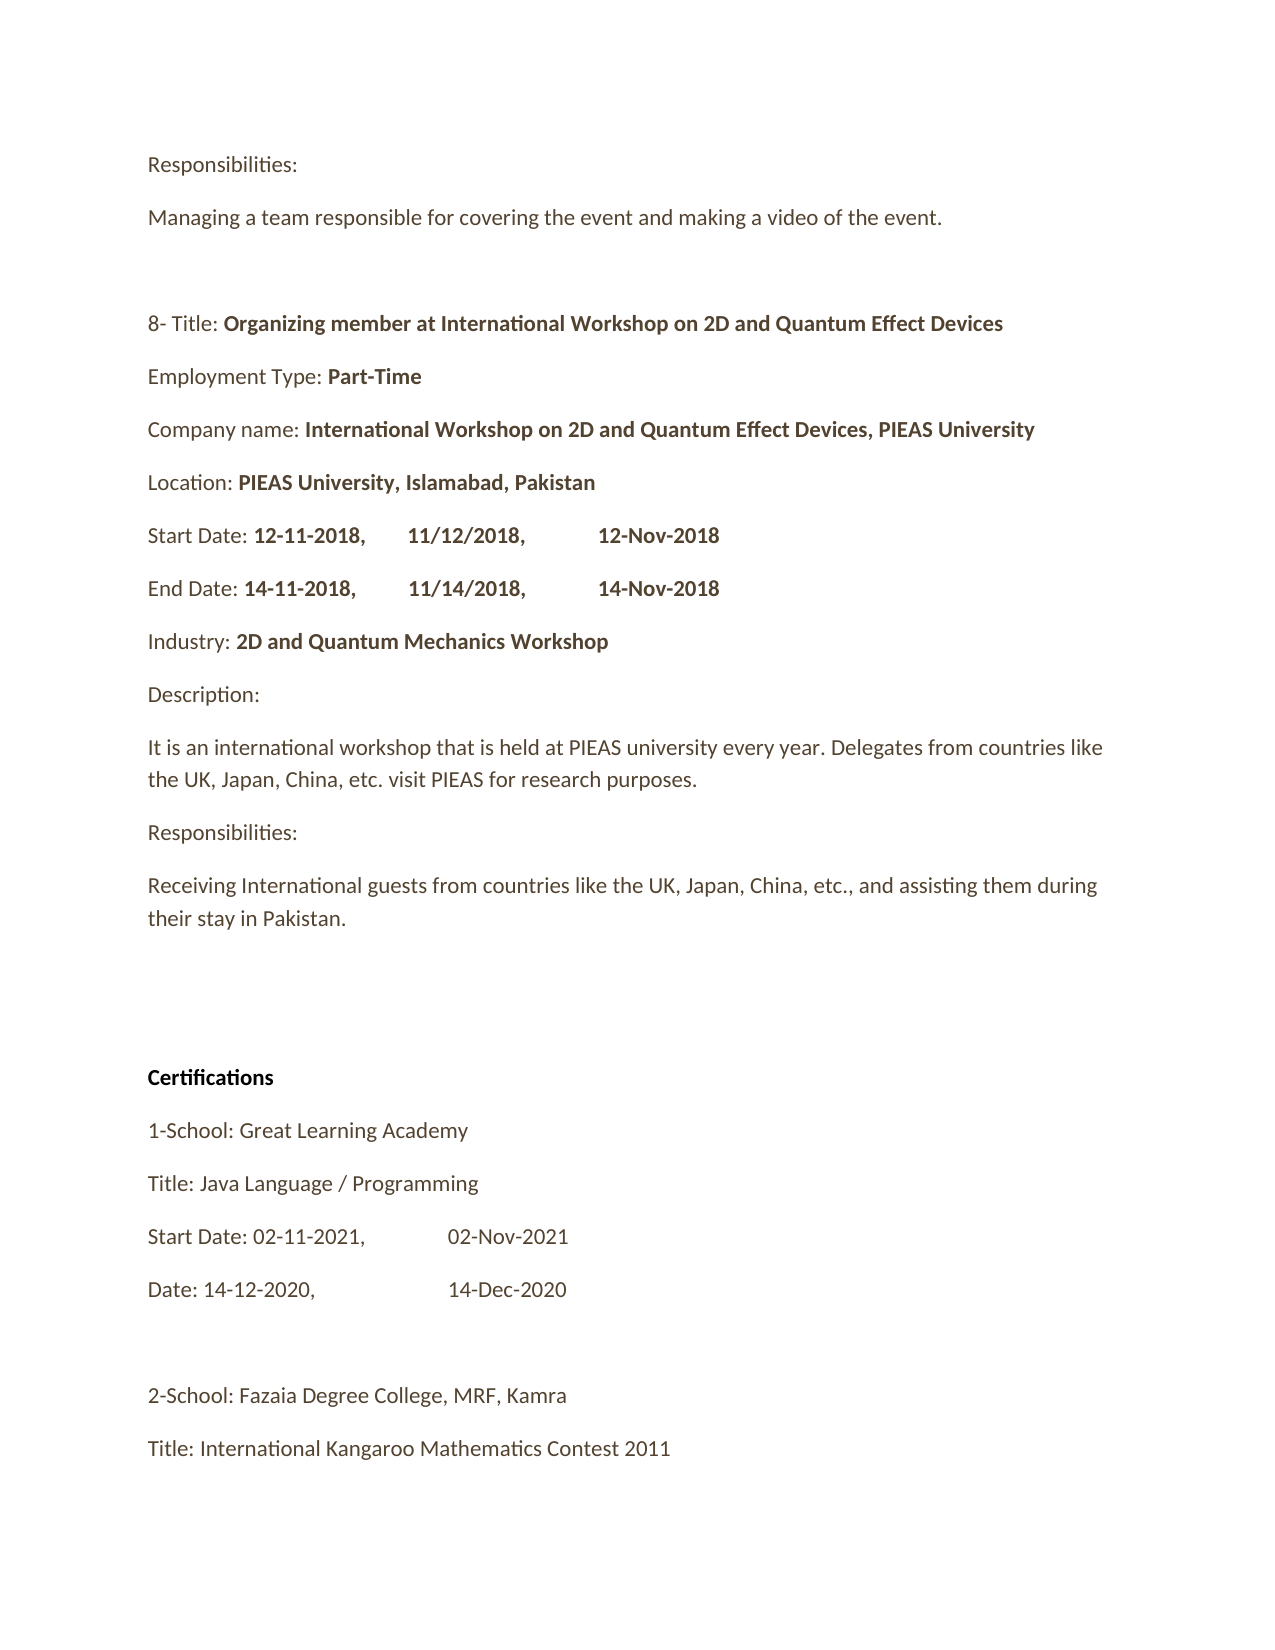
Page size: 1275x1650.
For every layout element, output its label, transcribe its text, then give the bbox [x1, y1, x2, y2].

text Certifications [148, 1063, 1125, 1091]
text Start Date: 12-11-2018, 11/12/2018, 12-Nov-2018 [148, 521, 1125, 549]
text End Date: 14-11-2018, 11/14/2018, 14-Nov-2018 [148, 574, 1125, 602]
text Employment Type: Part-Time [148, 362, 1125, 390]
text Responsibilities: [148, 150, 1125, 178]
text 1-School: Great Learning Academy [148, 1116, 1125, 1144]
text Start Date: 02-11-2021, 02-Nov-2021 [148, 1222, 1125, 1250]
text Title: International Kangaroo Mathematics Contest 2011 [148, 1434, 1125, 1462]
text Industry: 2D and Quantum Mechanics Workshop [148, 627, 1125, 655]
text Responsibilities: [148, 818, 1125, 846]
text Location: PIEAS University, Islamabad, Pakistan [148, 468, 1125, 496]
text Managing a team responsible for covering the event and making a video of the event. [148, 203, 1125, 231]
text 2-School: Fazaia Degree College, MRF, Kamra [148, 1381, 1125, 1409]
text Date: 14-12-2020, 14-Dec-2020 [148, 1275, 1125, 1303]
text Title: Java Language / Programming [148, 1169, 1125, 1197]
text Company name: International Workshop on 2D and Quantum Effect Devices, PIEAS University [148, 415, 1125, 443]
text 8- Title: Organizing member at International Workshop on 2D and Quantum Effect Devices [148, 309, 1125, 337]
text It is an international workshop that is held at PIEAS university every year. Delegates from countries like the UK, Japan, China, etc. visit PIEAS for research purposes. [148, 733, 1125, 793]
text Receiving International guests from countries like the UK, Japan, China, etc., and assisting them during their stay in Pakistan. [148, 871, 1125, 932]
text Description: [148, 680, 1125, 708]
